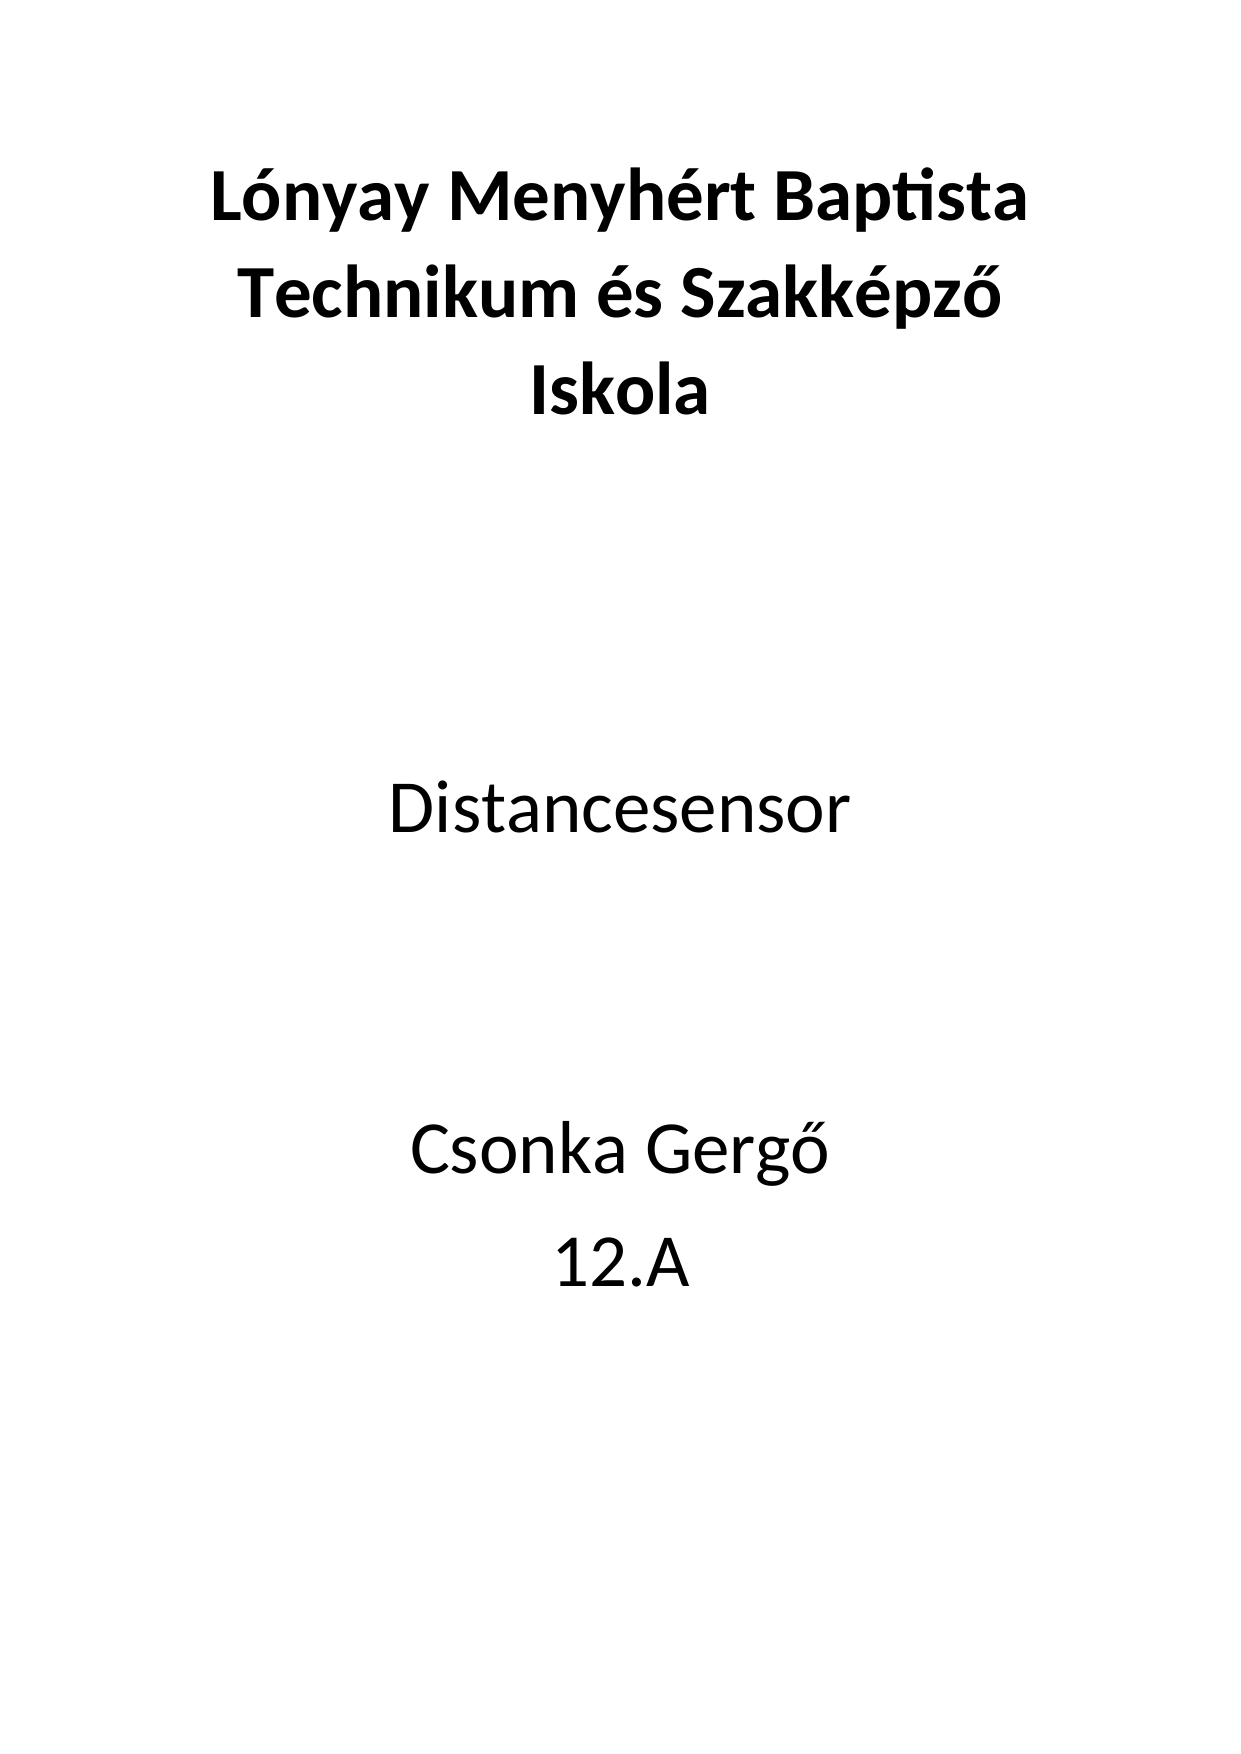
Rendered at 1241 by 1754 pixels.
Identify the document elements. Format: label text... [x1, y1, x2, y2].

text 12.A [148, 1214, 1093, 1305]
text Lónyay Menyhért Baptista Technikum és Szakképző Iskola [148, 148, 1093, 463]
text Distancesensor [148, 759, 1093, 851]
text Csonka Gergő [148, 1100, 1093, 1192]
